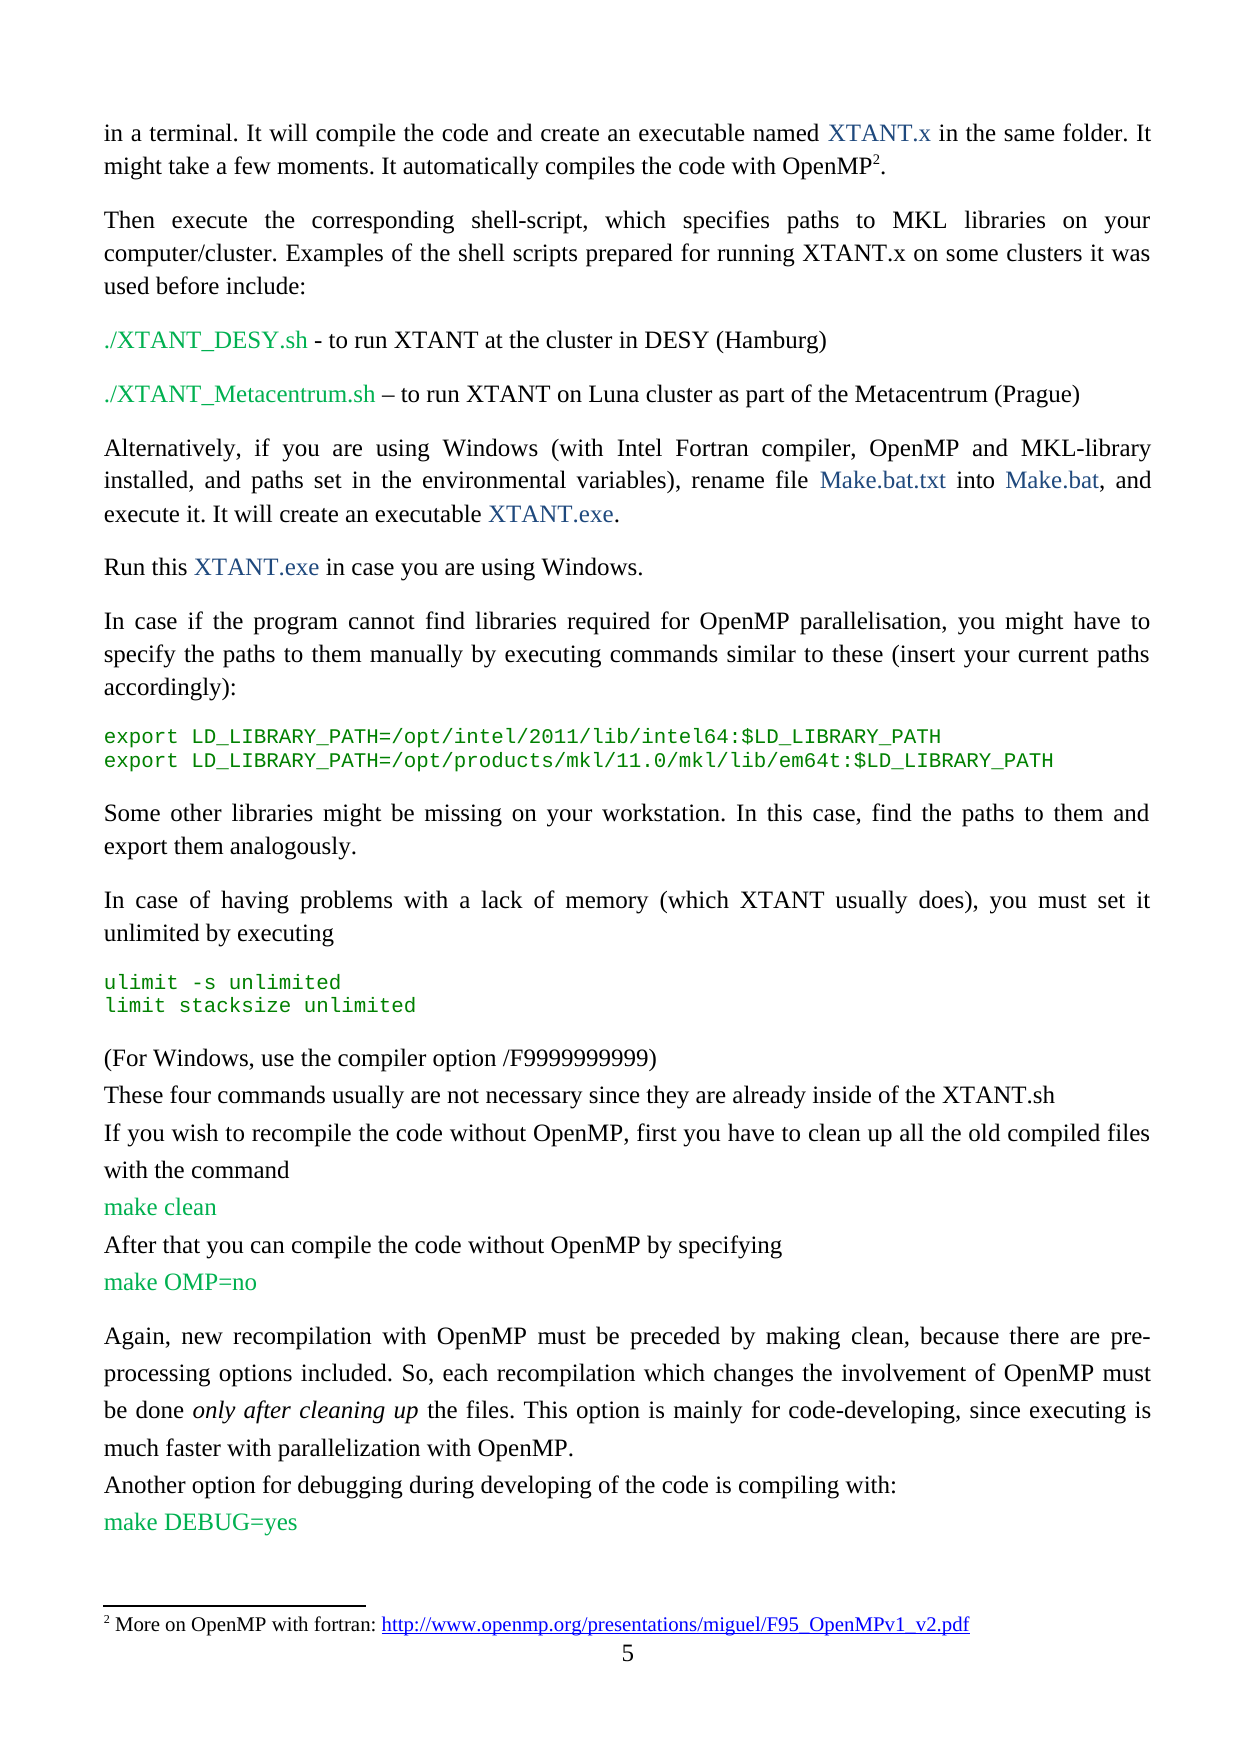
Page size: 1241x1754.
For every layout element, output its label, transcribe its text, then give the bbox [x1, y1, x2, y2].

text ./XTANT_Metacentrum.sh – to run XTANT on Luna cluster as part of the Metacentrum (Prague) [103, 379, 1152, 407]
text ./XTANT_DESY.sh - to run XTANT at the cluster in DESY (Hamburg) [103, 325, 1152, 354]
text make OMP=no [103, 1267, 1152, 1296]
text After that you can compile the code without OpenMP by specifying [103, 1230, 1152, 1258]
text Another option for debugging during developing of the code is compiling with: [103, 1470, 1152, 1499]
text In case if the program cannot find libraries required for OpenMP parallelisation, you might have to specify the paths to them manually by executing commands similar to these (insert your current paths accordingly): [103, 606, 1152, 701]
text export LD_LIBRARY_PATH=/opt/intel/2011/lib/intel64:$LD_LIBRARY_PATH [103, 726, 1152, 750]
text ulimit -s unlimited [103, 972, 1152, 995]
text make clean [103, 1192, 1152, 1221]
text limit stacksize unlimited [103, 995, 1152, 1019]
text Again, new recompilation with OpenMP must be preceded by making clean, because there are pre-processing options included. So, each recompilation which changes the involvement of OpenMP must be done only after cleaning up the files. This option is mainly for code-developing, since executing is much faster with parallelization with OpenMP. [103, 1321, 1152, 1462]
text These four commands usually are not necessary since they are already inside of the XTANT.sh [103, 1081, 1152, 1109]
text export LD_LIBRARY_PATH=/opt/products/mkl/11.0/mkl/lib/em64t:$LD_LIBRARY_PATH [103, 750, 1152, 773]
text Run this XTANT.exe in case you are using Windows. [103, 552, 1152, 581]
text If you wish to recompile the code without OpenMP, first you have to clean up all the old compiled files with the command [103, 1118, 1152, 1184]
text (For Windows, use the compiler option /F9999999999) [103, 1043, 1152, 1072]
text In case of having problems with a lack of memory (which XTANT usually does), you must set it unlimited by executing [103, 885, 1152, 947]
text Some other libraries might be missing on your workstation. In this case, find the paths to them and export them analogously. [103, 798, 1152, 860]
text Alternatively, if you are using Windows (with Intel Fortran compiler, OpenMP and MKL-library installed, and paths set in the environmental variables), rename file Make.bat.txt into Make.bat, and execute it. It will create an executable XTANT.exe. [103, 433, 1152, 527]
text make DEBUG=yes [103, 1507, 1152, 1536]
